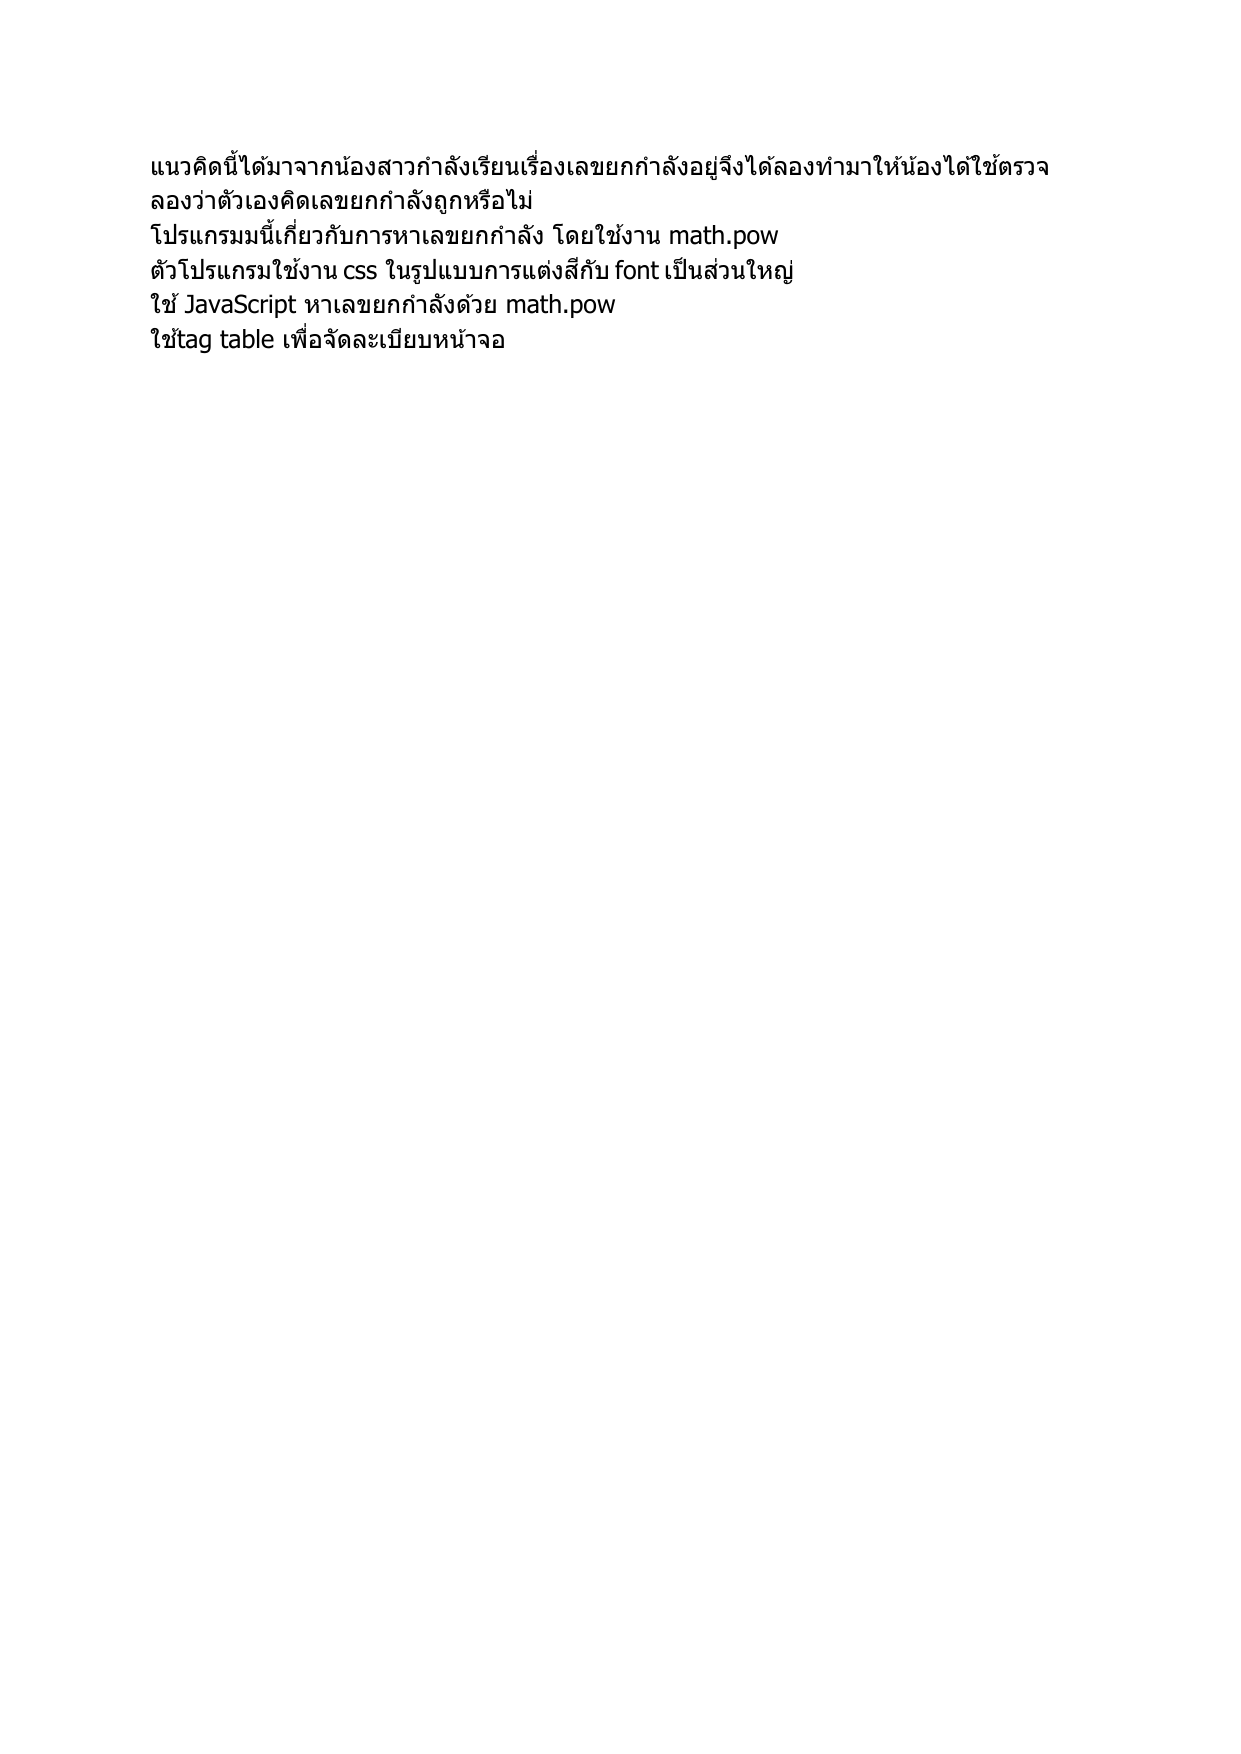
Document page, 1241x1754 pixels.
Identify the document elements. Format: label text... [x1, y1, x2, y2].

text ใช้ JavaScript หาเลขยกกำลังด้วย math.pow [150, 289, 1090, 319]
text โปรแกรมมนี้เกี่ยวกับการหาเลขยกกำลัง โดยใช้งาน math.pow [150, 219, 1090, 249]
text ตัวโปรแกรมใช้งานcss ในรูปแบบการแต่งสีกับfontเป็นส่วนใหญ่ [150, 254, 1090, 284]
text ใช้tag table เพื่อจัดละเบียบหน้าจอ [150, 323, 1090, 354]
text แนวคิดนี้ได้มาจากน้องสาวกำลังเรียนเรื่องเลขยกกำลังอยู่จึงได้ลองทำมาให้น้องได้ใช้ตรวจลองว่าตัวเองคิดเลขยกกำลังถูกหรือไม่ [150, 150, 1090, 215]
